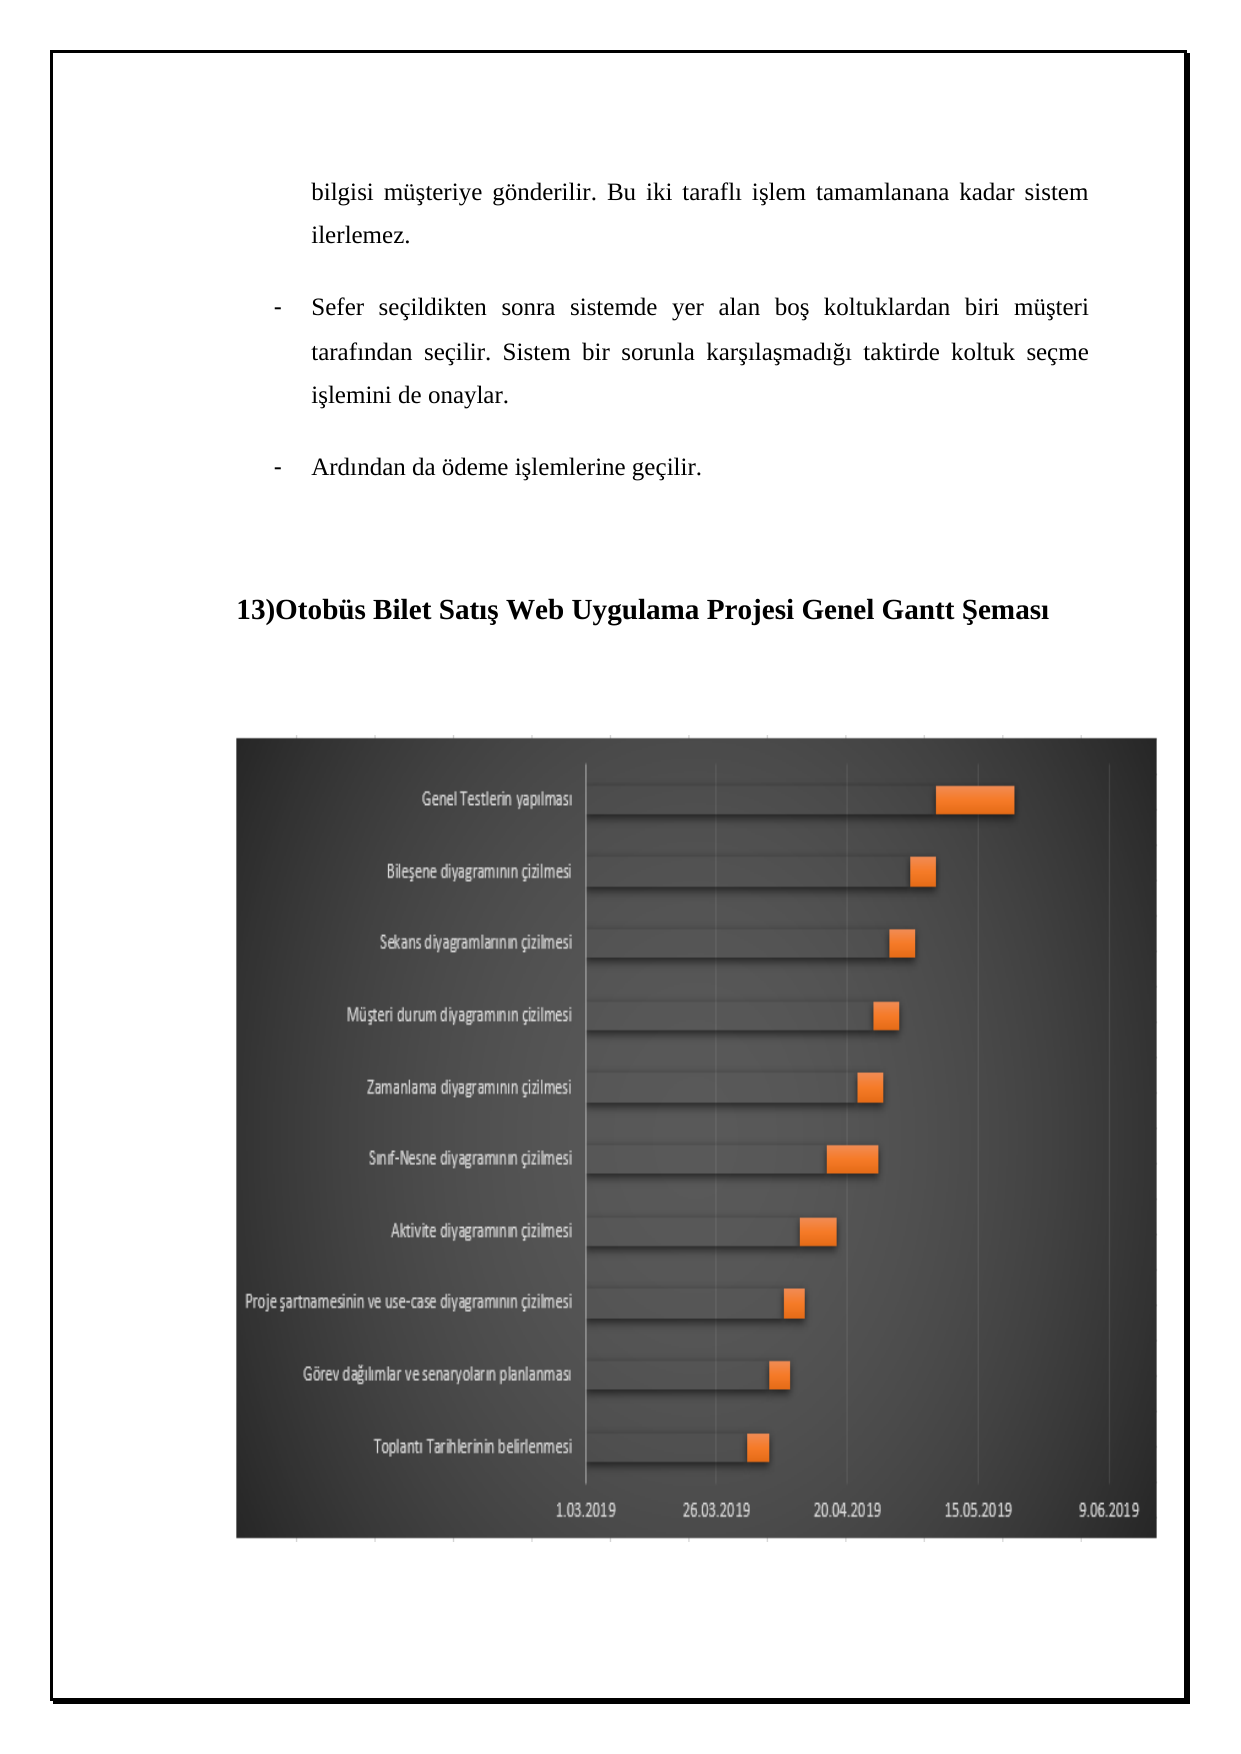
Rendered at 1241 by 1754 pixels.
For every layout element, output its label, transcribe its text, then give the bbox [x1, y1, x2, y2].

picture [236, 177, 1158, 984]
text *Ürünü doğru geliştiriyor muyuz? [236, 1371, 1089, 1399]
text TESTLER [236, 1022, 1089, 1061]
text İlk önce teste başlamak için kendimize şu iki soruyu sorduk: [236, 1302, 1089, 1331]
text *Doğru ürünü mü geliştiriyoruz? [236, 1439, 1089, 1467]
text Otobüs bilet satış web uygulamamızda programımızın yapmasını istediğimiz şeyleri yaptığını doğrulamak ve programda fark edilebilir ya da fark edilemeyen hataları bulmak ve onarmak için programı tamamen teslim etmeden önce gerekli testlere tabi tutacağız. [236, 1105, 1089, 1263]
